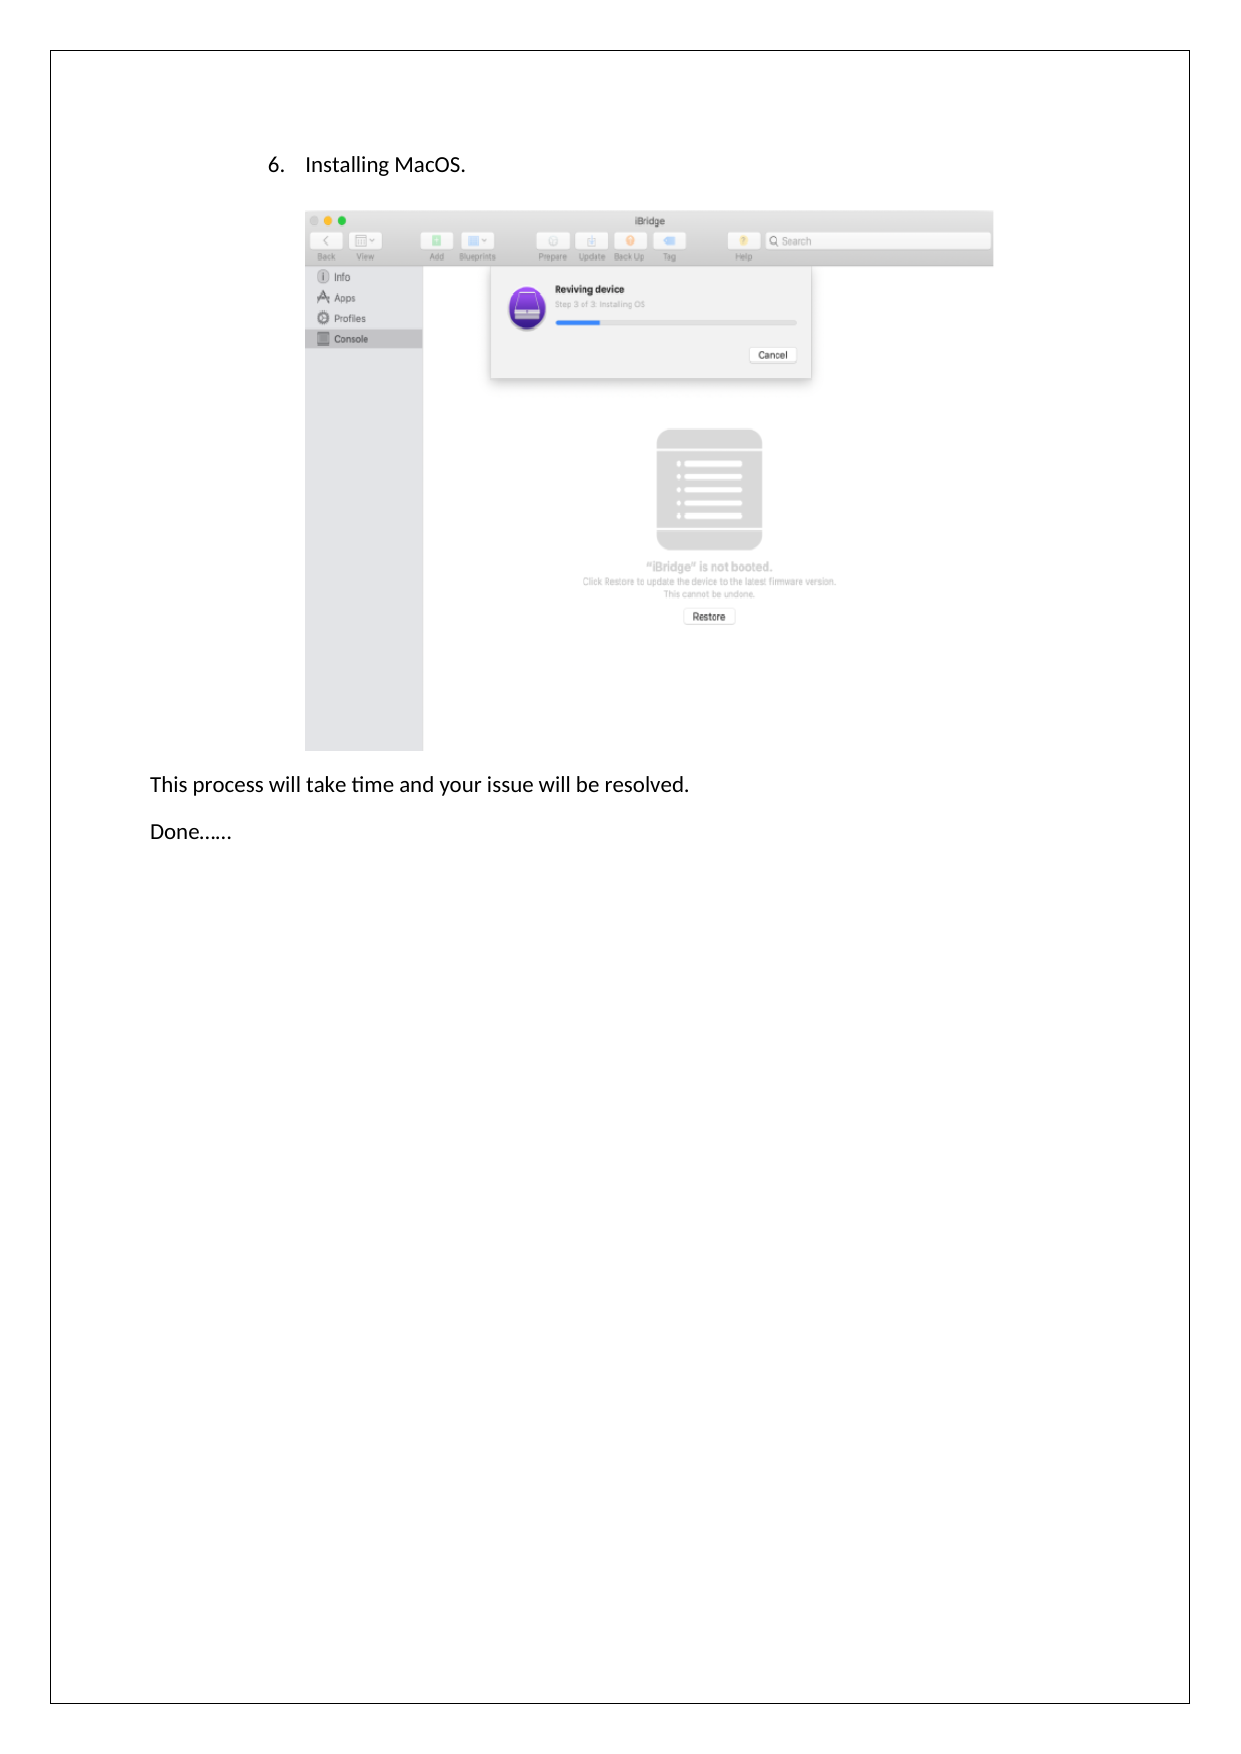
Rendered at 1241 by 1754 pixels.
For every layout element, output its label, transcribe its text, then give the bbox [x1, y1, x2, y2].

list Installing MacOS. [268, 150, 1090, 178]
text Done…… [150, 817, 1090, 845]
picture [305, 210, 994, 751]
text This process will take time and your issue will be resolved. [150, 770, 1090, 798]
